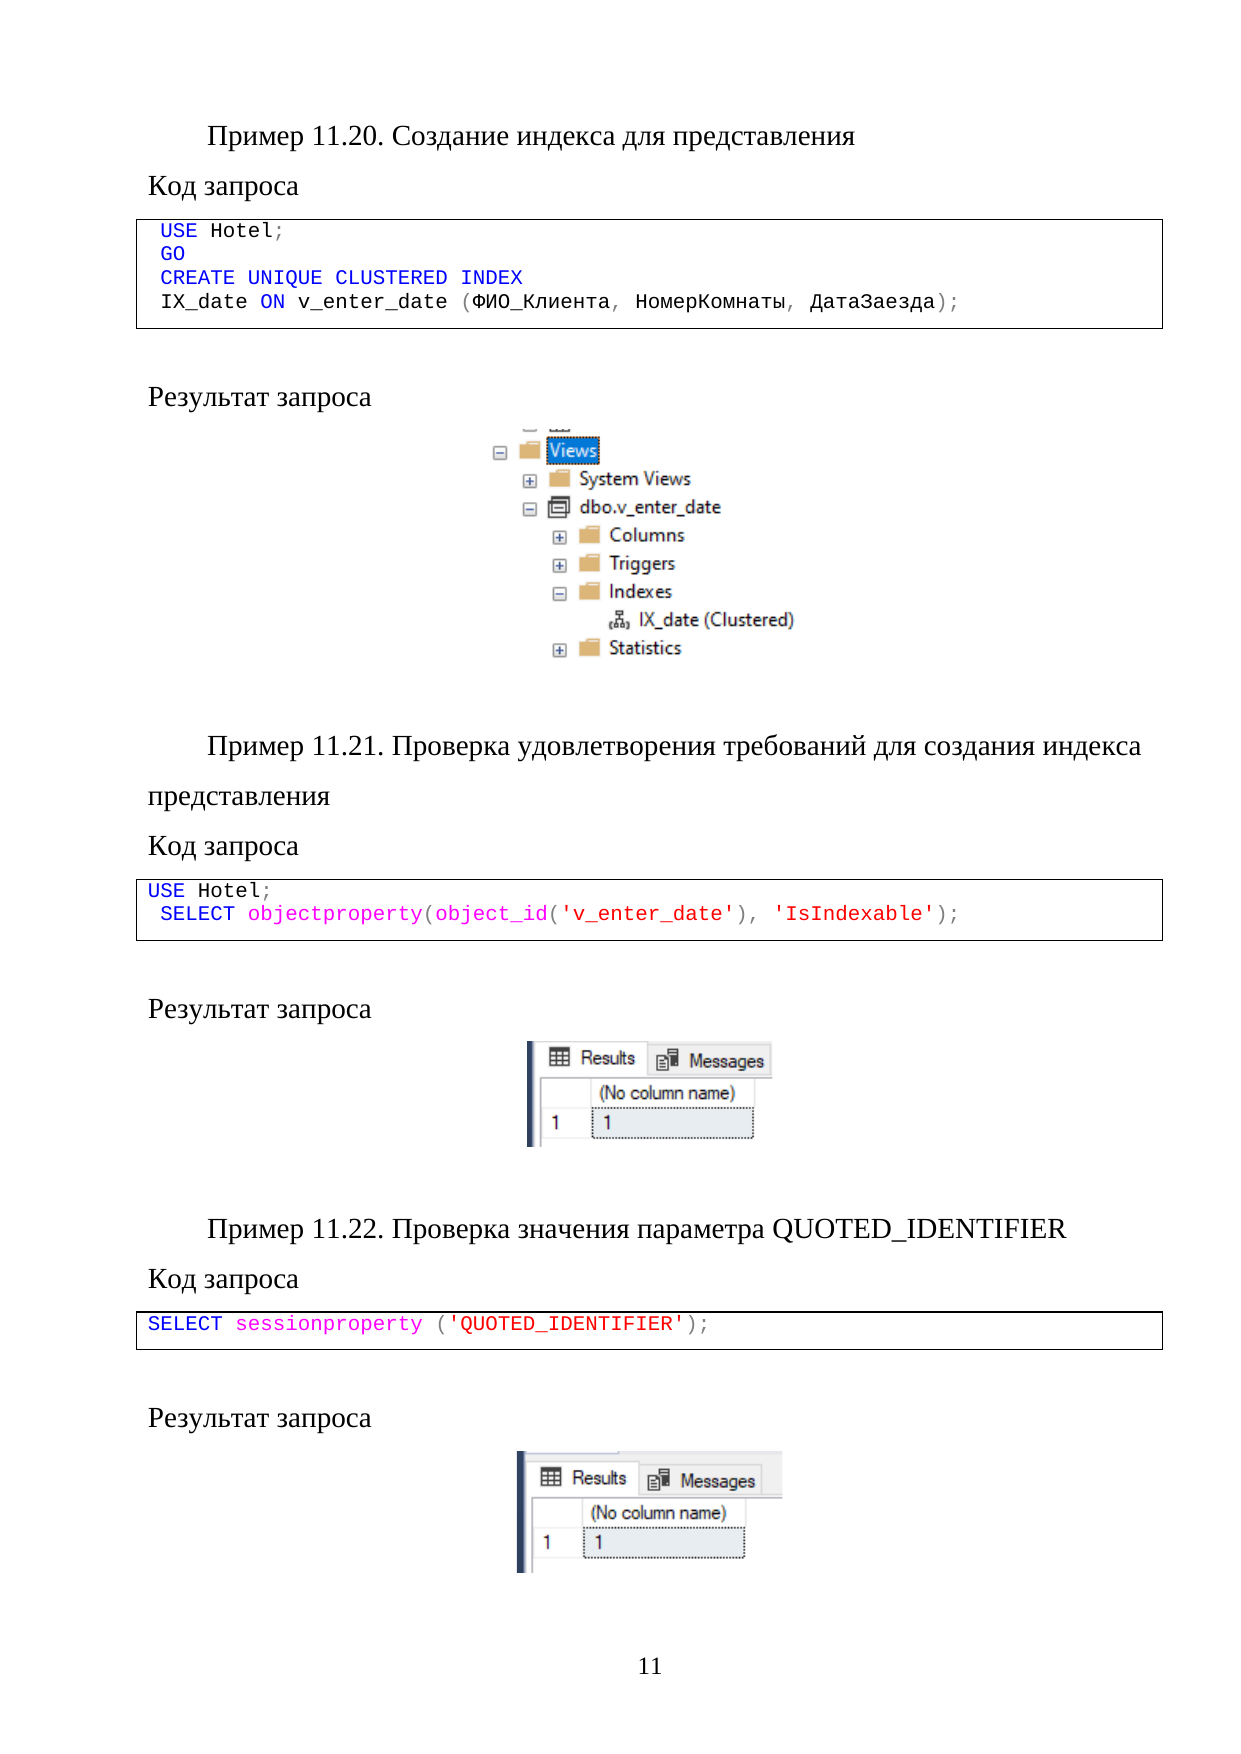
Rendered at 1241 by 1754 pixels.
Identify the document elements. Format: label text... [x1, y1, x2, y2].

picture [487, 429, 812, 664]
text Результат запроса [148, 1401, 1152, 1434]
text Код запроса [148, 828, 1152, 862]
text Результат запроса [148, 992, 1152, 1025]
picture [527, 1041, 773, 1147]
text Код запроса [148, 1261, 1152, 1295]
text Код запроса [148, 168, 1152, 202]
table_header USE Hotel; SELECT objectproperty(object_id('v_enter_date'), 'IsIndexable'); [137, 880, 1162, 940]
table_header USE Hotel; GO CREATE UNIQUE CLUSTERED INDEX IX_date ON v_enter_date (ФИО_Клиента, НомерКомнаты, ДатаЗаезда); [137, 220, 1162, 327]
text Пример 11.20. Создание индекса для представления [148, 118, 1152, 152]
table_header SELECT sessionproperty ('QUOTED_IDENTIFIER'); [137, 1313, 1162, 1349]
picture [516, 1451, 783, 1573]
text Пример 11.22. Проверка значения параметра QUOTED_IDENTIFIER [148, 1211, 1152, 1244]
text Пример 11.21. Проверка удовлетворения требований для создания индекса представления [148, 728, 1152, 812]
text Результат запроса [148, 379, 1152, 412]
